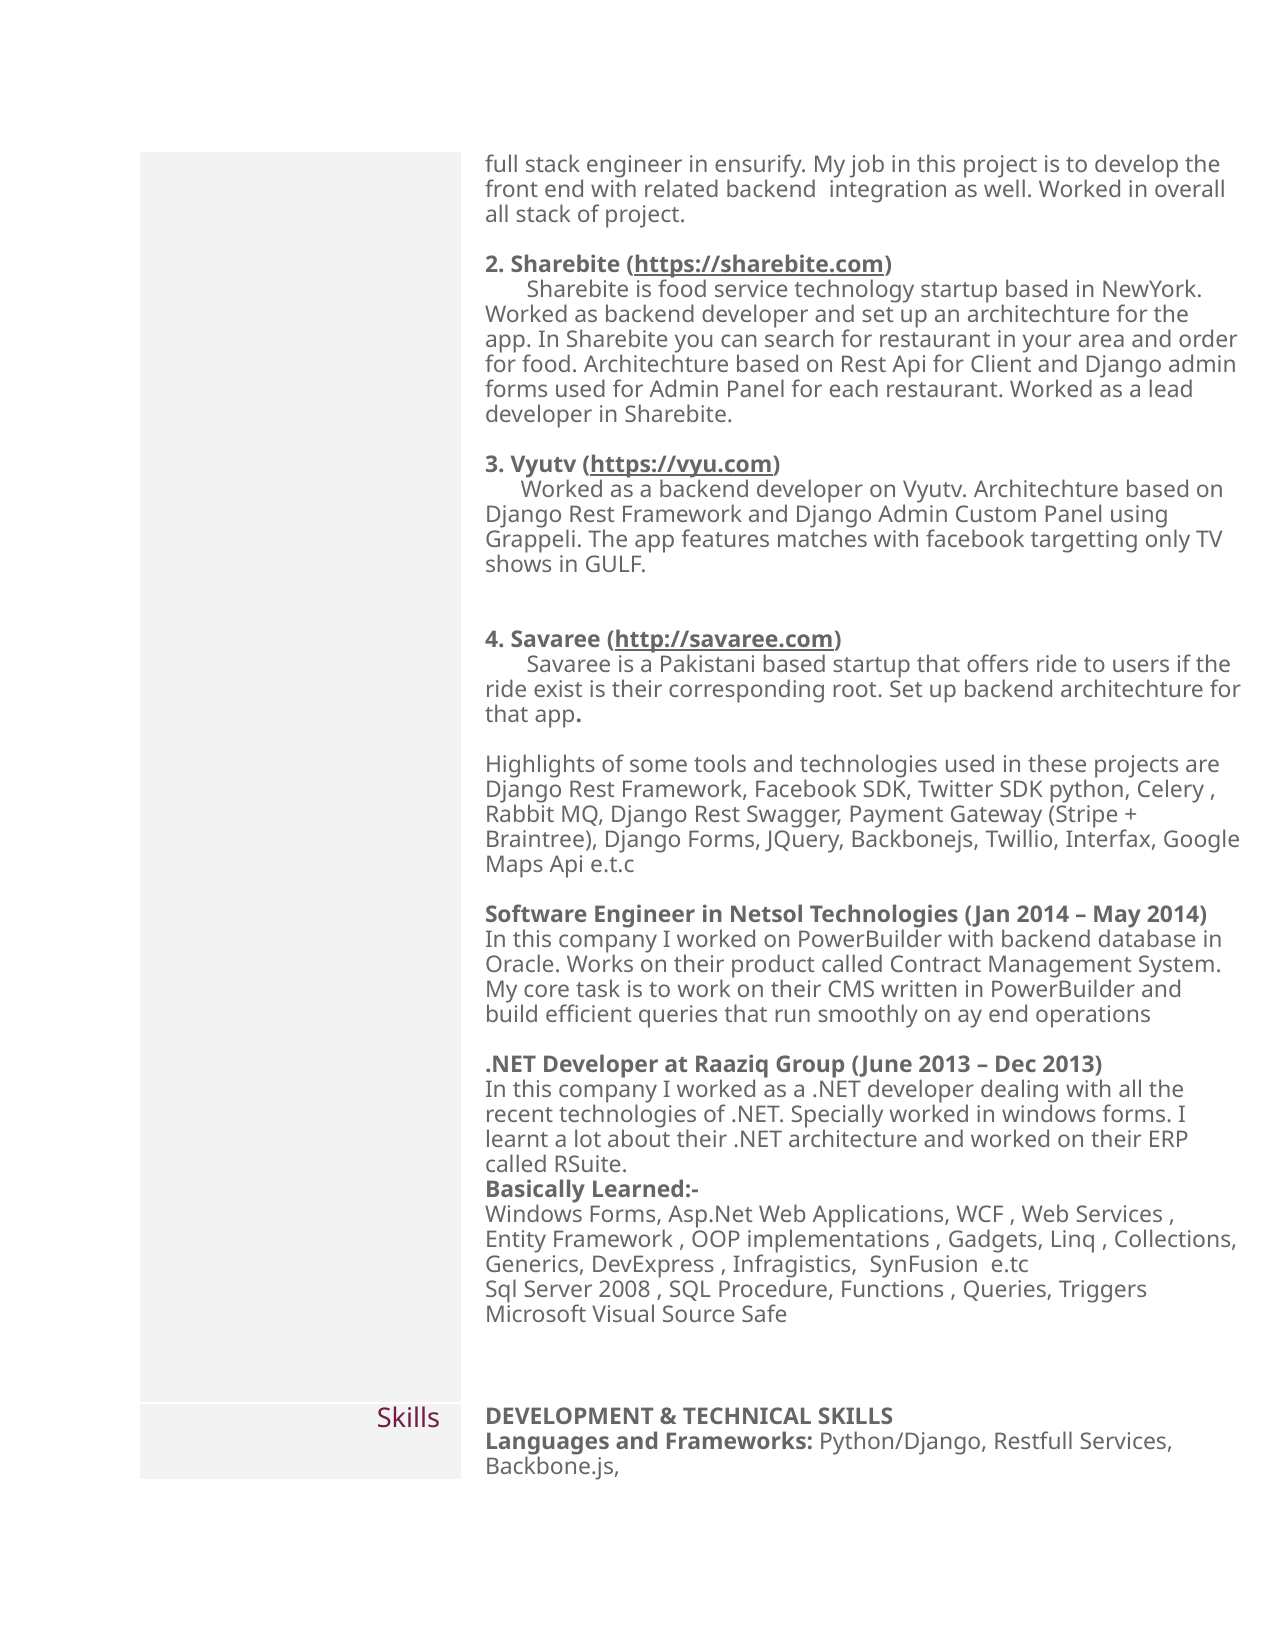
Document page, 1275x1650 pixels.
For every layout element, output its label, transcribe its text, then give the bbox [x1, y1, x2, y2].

table_cell Skills [140, 1404, 461, 1479]
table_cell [463, 1404, 1263, 1479]
table_cell Experience [140, 152, 461, 1402]
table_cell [463, 152, 1263, 1402]
